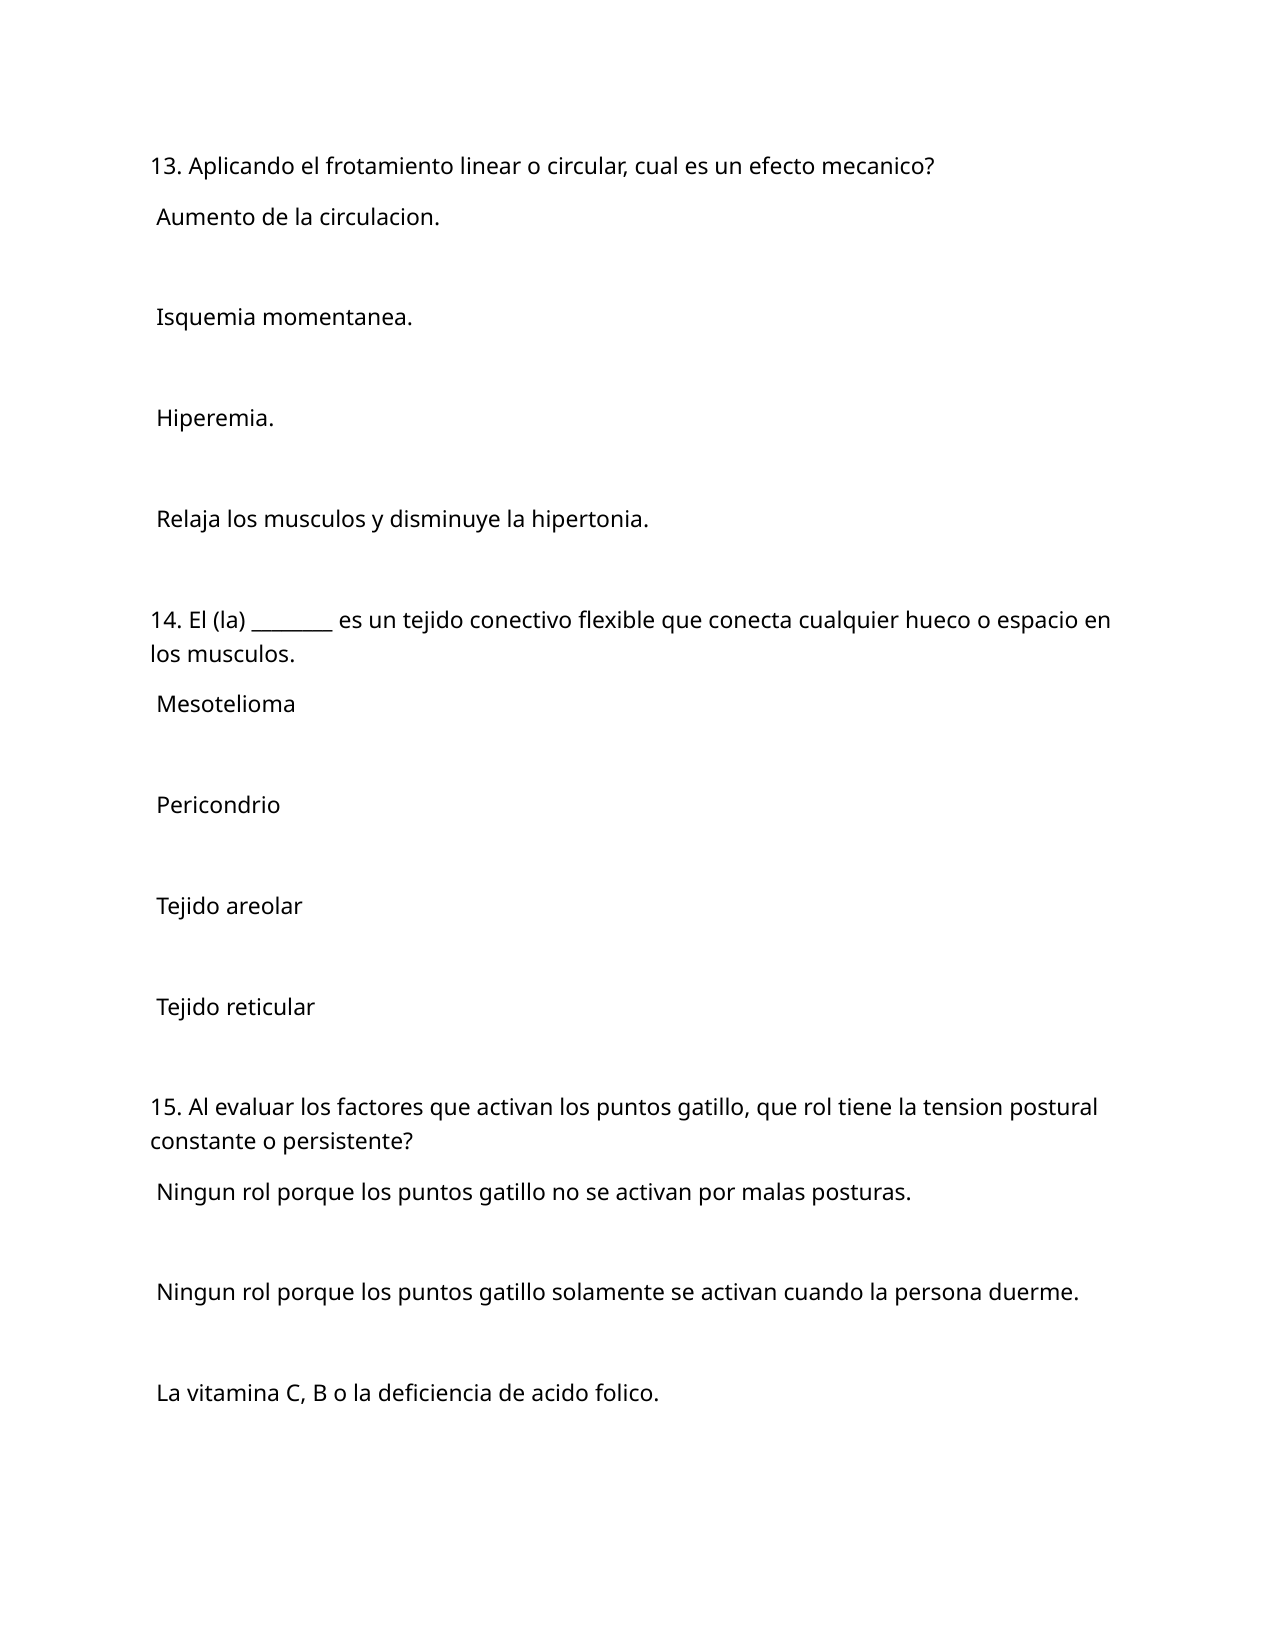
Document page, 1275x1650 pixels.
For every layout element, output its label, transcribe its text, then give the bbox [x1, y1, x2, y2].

text Pericondrio [150, 789, 1125, 820]
text Tejido areolar [150, 889, 1125, 921]
text 14. El (la) ________ es un tejido conectivo flexible que conecta cualquier hueco o espacio en los musculos. [150, 604, 1125, 669]
text Ningun rol porque los puntos gatillo solamente se activan cuando la persona duerme. [150, 1276, 1125, 1307]
text 13. Aplicando el frotamiento linear o circular, cual es un efecto mecanico? [150, 150, 1125, 181]
text Relaja los musculos y disminuye la hipertonia. [150, 503, 1125, 534]
text Isquemia momentanea. [150, 301, 1125, 332]
text Mesotelioma [150, 688, 1125, 719]
text 15. Al evaluar los factores que activan los puntos gatillo, que rol tiene la tension postural constante o persistente? [150, 1091, 1125, 1156]
text Tejido reticular [150, 990, 1125, 1022]
text Hiperemia. [150, 402, 1125, 433]
text Aumento de la circulacion. [150, 200, 1125, 232]
text La vitamina C, B o la deficiencia de acido folico. [150, 1377, 1125, 1408]
text Ningun rol porque los puntos gatillo no se activan por malas posturas. [150, 1175, 1125, 1207]
